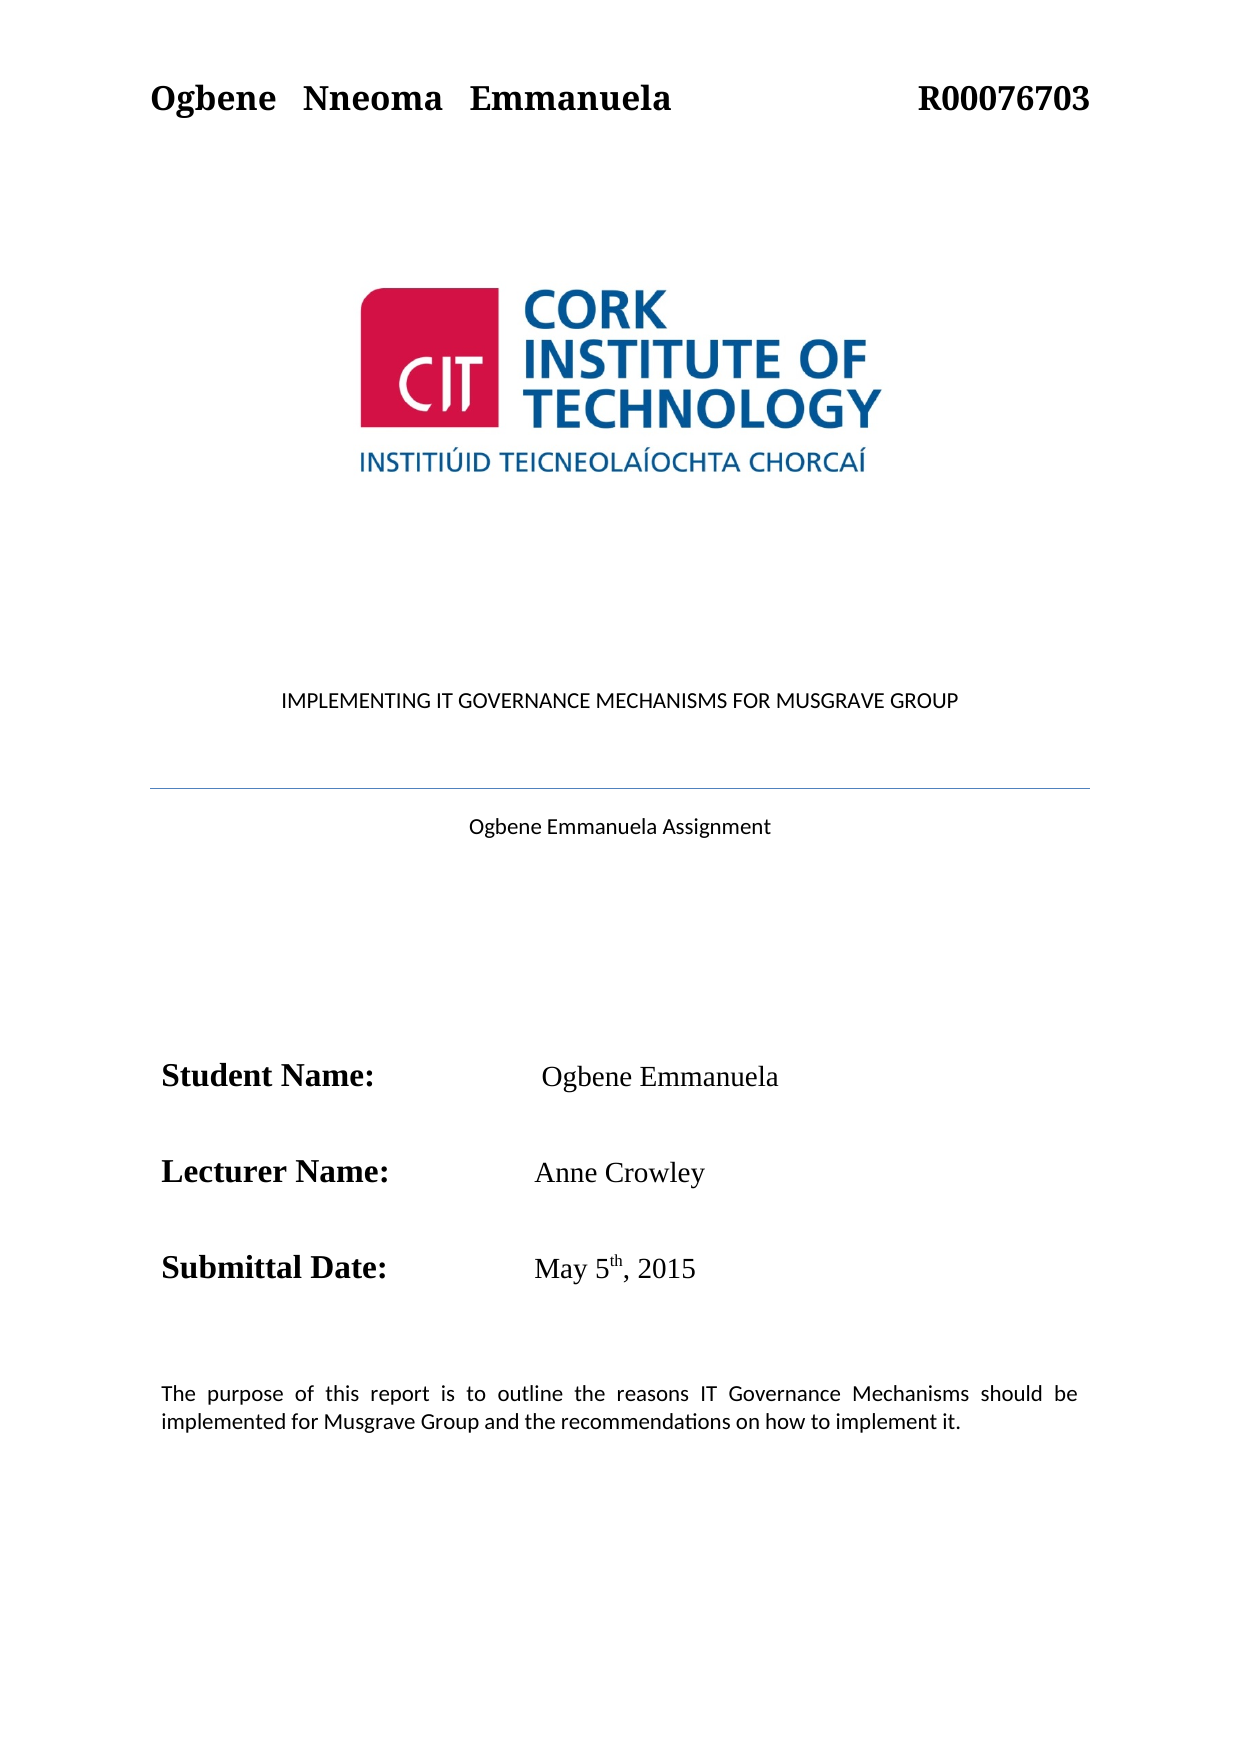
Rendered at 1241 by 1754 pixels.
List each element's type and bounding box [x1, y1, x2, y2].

picture [222, 150, 1018, 610]
